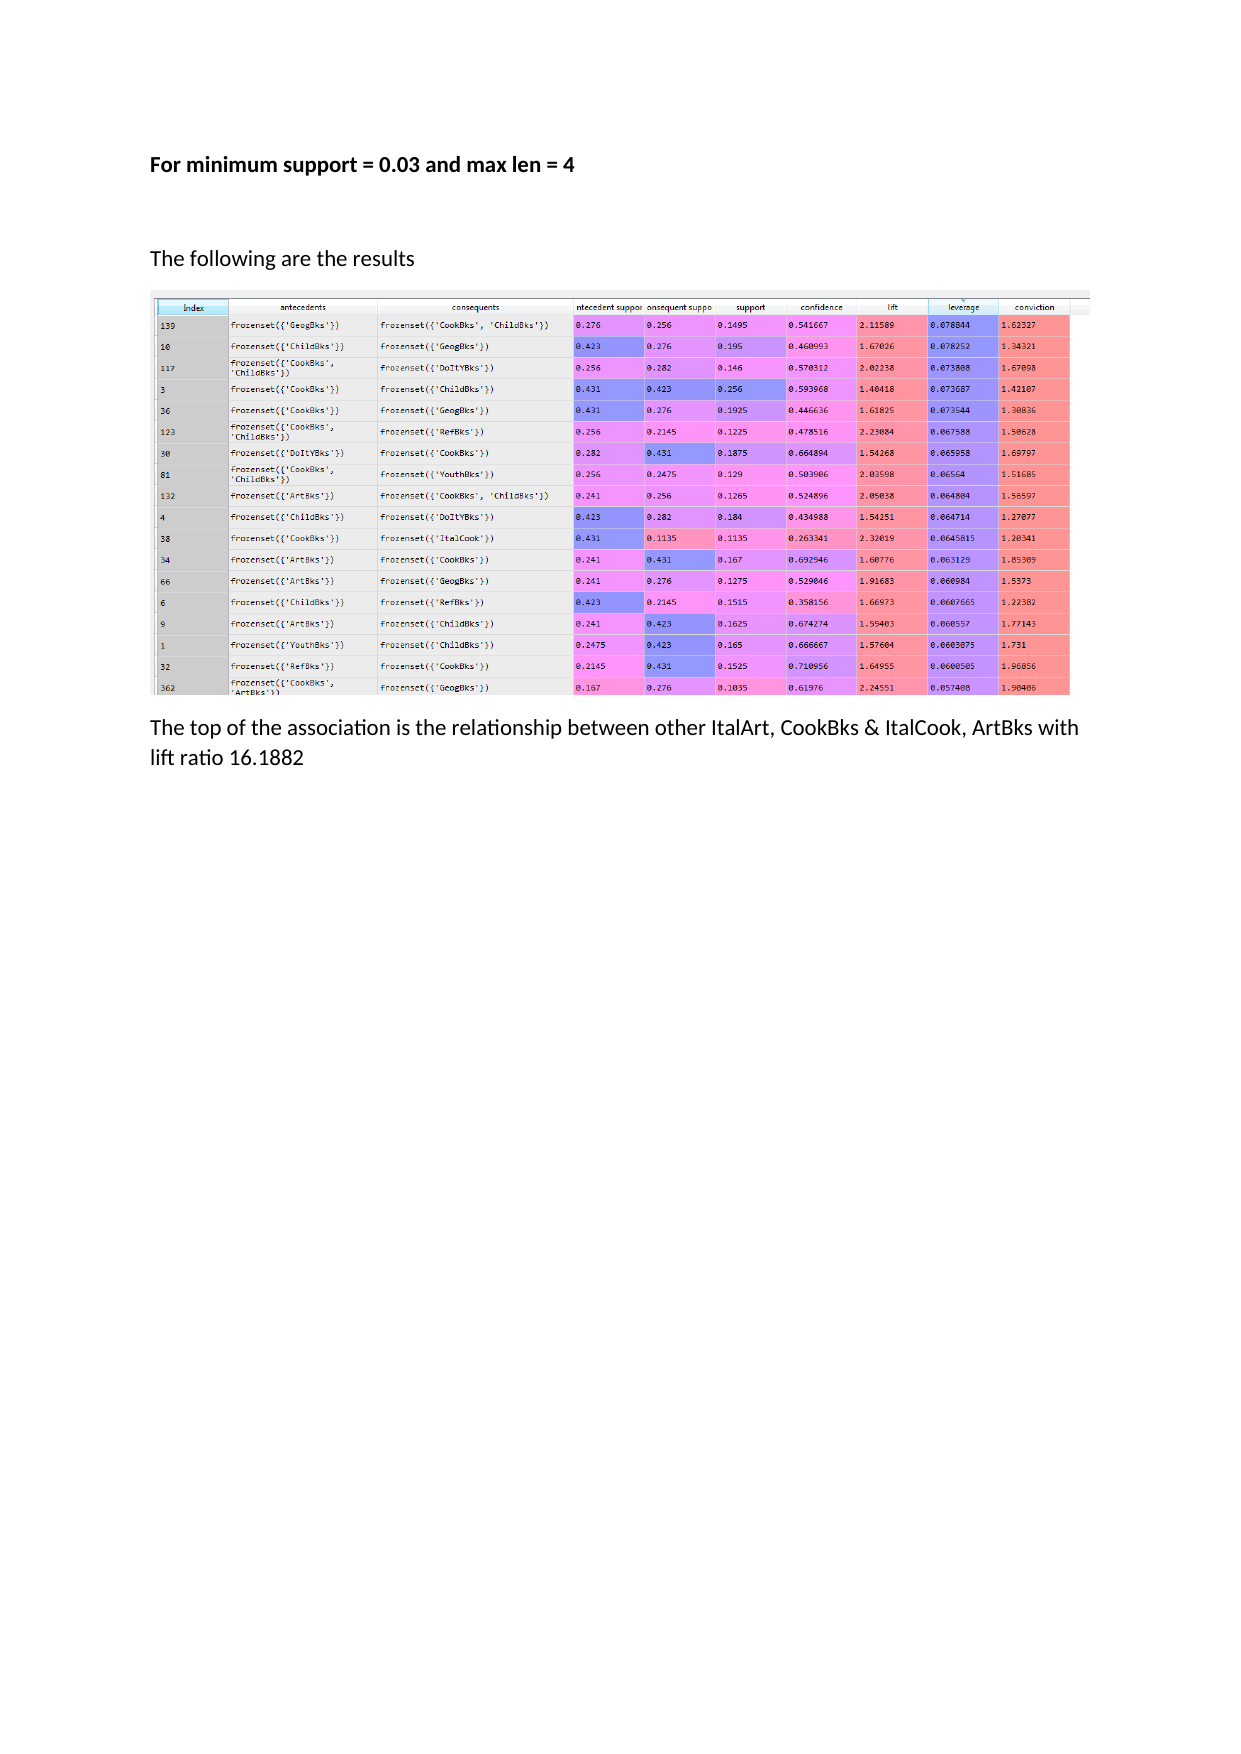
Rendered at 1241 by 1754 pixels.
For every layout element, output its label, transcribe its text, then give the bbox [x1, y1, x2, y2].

picture [150, 290, 1091, 695]
text The following are the results [150, 244, 1090, 272]
text For minimum support = 0.03 and max len = 4 [150, 150, 1090, 178]
text The top of the association is the relationship between other ItalArt, CookBks & ItalCook, ArtBks with lift ratio 16.1882 [150, 713, 1090, 772]
